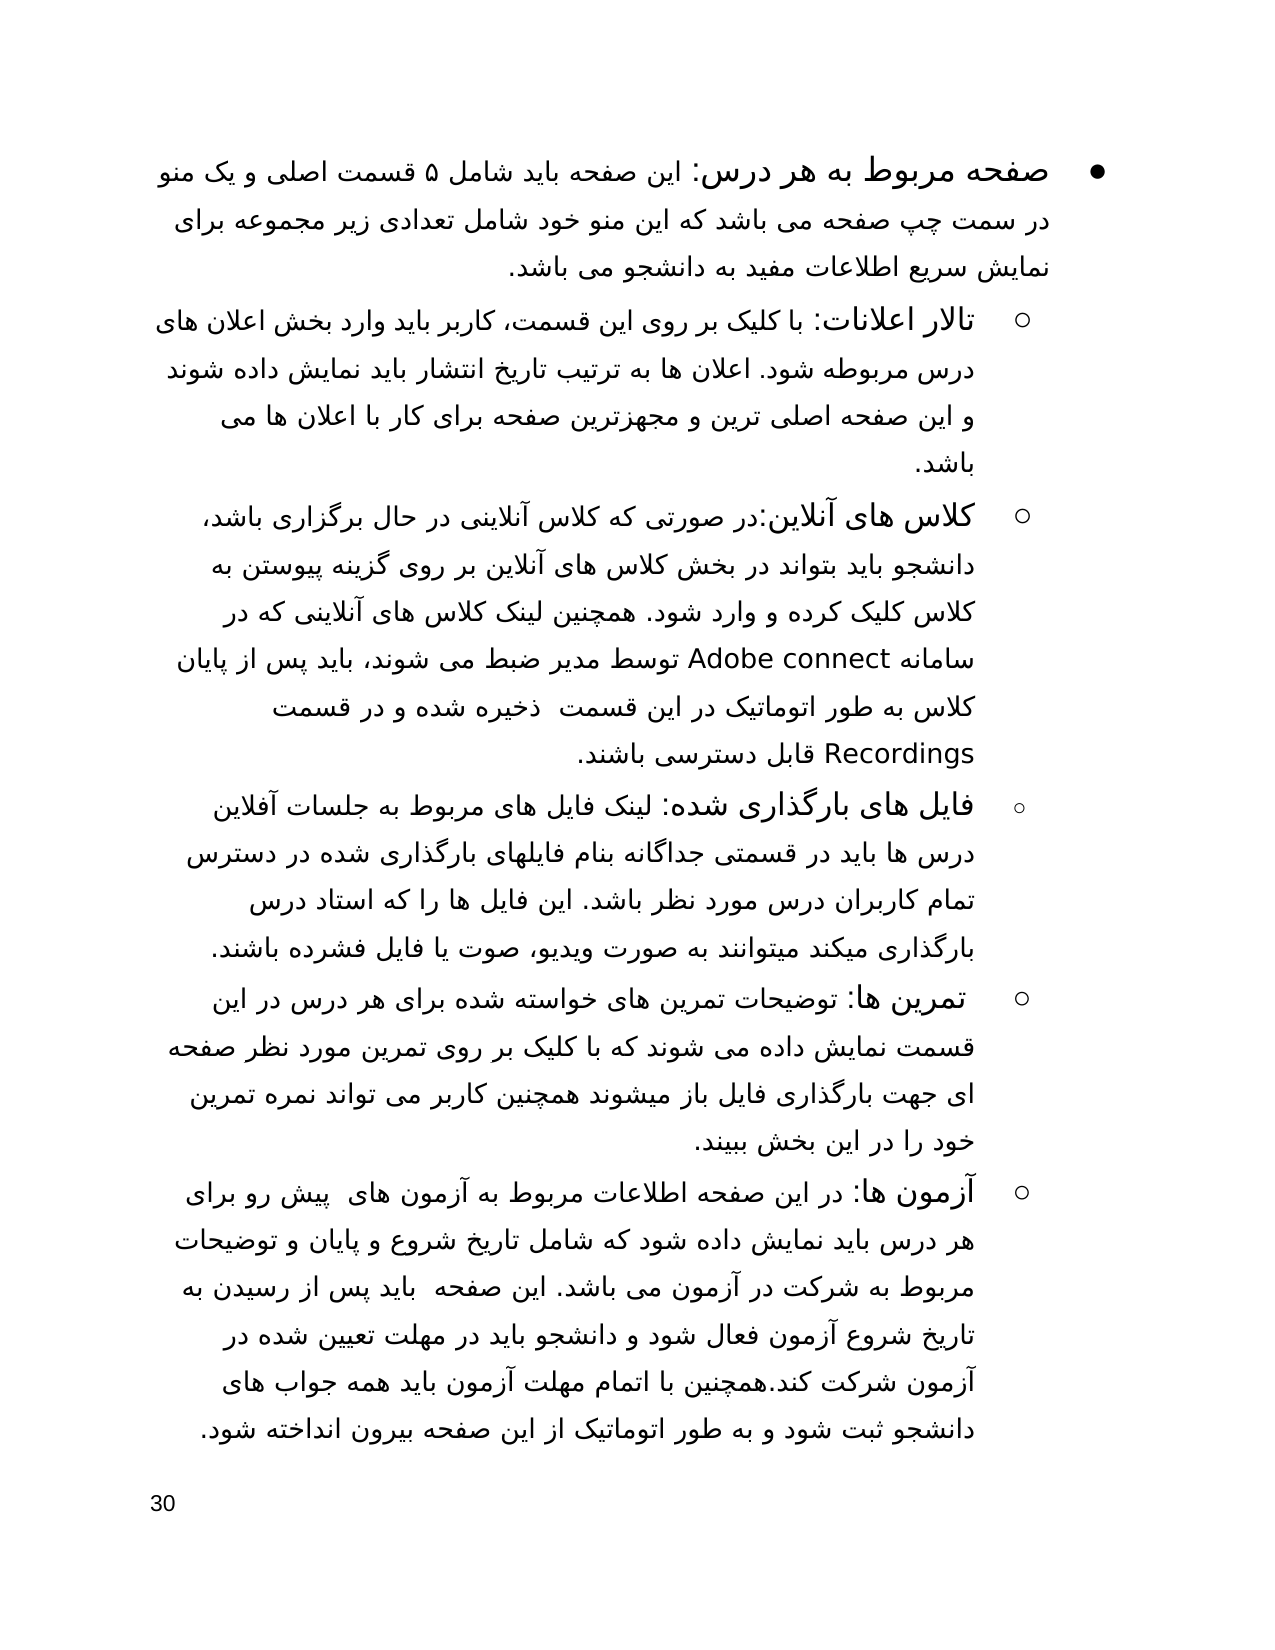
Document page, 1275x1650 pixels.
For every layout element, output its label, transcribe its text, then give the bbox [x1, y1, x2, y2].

list تمرین ها: توضیحات تمرین های خواسته شده برای هر درس در این قسمت نمایش داده می شوند که با کلیک بر روی تمرین مورد نظر صفحه ای جهت بارگذاری فایل باز میشوند همچنین کاربر می تواند نمره تمرین خود را در این بخش ببیند. [150, 979, 1012, 1157]
list کلاس های آنلاین:در صورتی که کلاس آنلاینی در حال برگزاری باشد، دانشجو باید بتواند در بخش کلاس های آنلاین بر روی گزینه پیوستن به کلاس کلیک کرده و وارد شود. همچنین لینک کلاس های آنلاینی که در سامانه Adobe connect توسط مدیر ضبط می شوند، باید پس از پایان کلاس به طور اتوماتیک در این قسمت ذخیره شده و در قسمت Recordings قابل دسترسی باشند. [150, 495, 1012, 770]
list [150, 1173, 1012, 1445]
list صفحه مربوط به هر درس: اين صفحه باید شامل ۵ قسمت اصلی و يک منو در سمت چپ صفحه می باشد که این منو خود شامل تعدادی زیر مجموعه برای نمایش سریع اطلاعات مفید به دانشجو می باشد. [150, 150, 1087, 283]
list تالار اعلانات: با کلیک بر روی این قسمت، کاربر باید وارد بخش اعلان های درس مربوطه شود. اعلان ها به ترتیب تاریخ انتشار باید نمایش داده شوند و این صفحه اصلی ترین و مجهزترین صفحه برای کار با اعلان ها می باشد. [150, 299, 1012, 479]
list فایل های بارگذاری شده: لینک فایل های مربوط به جلسات آفلاین درس ها باید در قسمتی جداگانه بنام فایلهای بارگذاری شده در دسترس تمام کاربران درس مورد نظر باشد. این فایل ها را که استاد درس بارگذاری میکند میتوانند به صورت ویدیو، صوت یا فایل فشرده باشند. [150, 786, 1012, 963]
